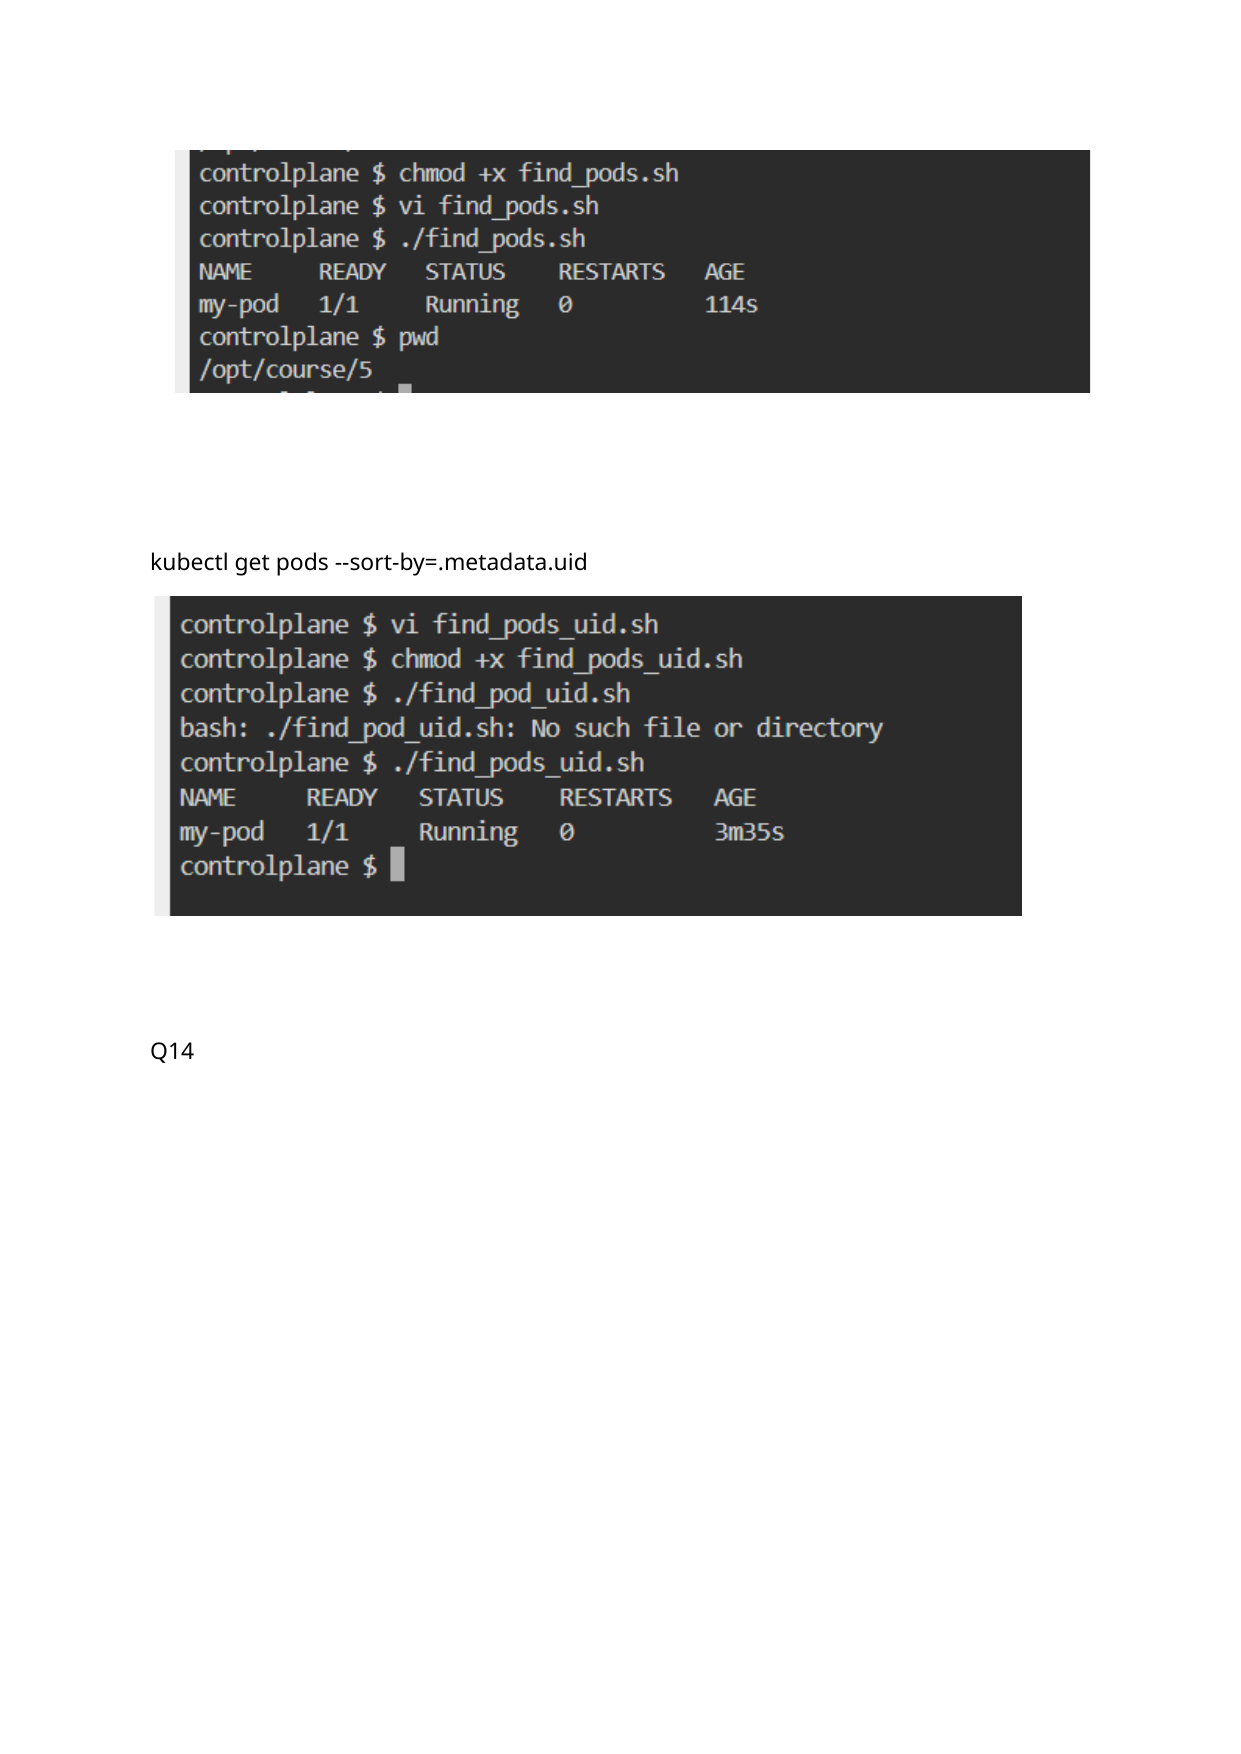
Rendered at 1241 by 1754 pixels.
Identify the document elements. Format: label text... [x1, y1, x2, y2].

picture [150, 150, 1091, 393]
text kubectl get pods --sort-by=.metadata.uid [150, 546, 1090, 577]
picture [150, 596, 1022, 916]
text Q14 [150, 1035, 1090, 1067]
